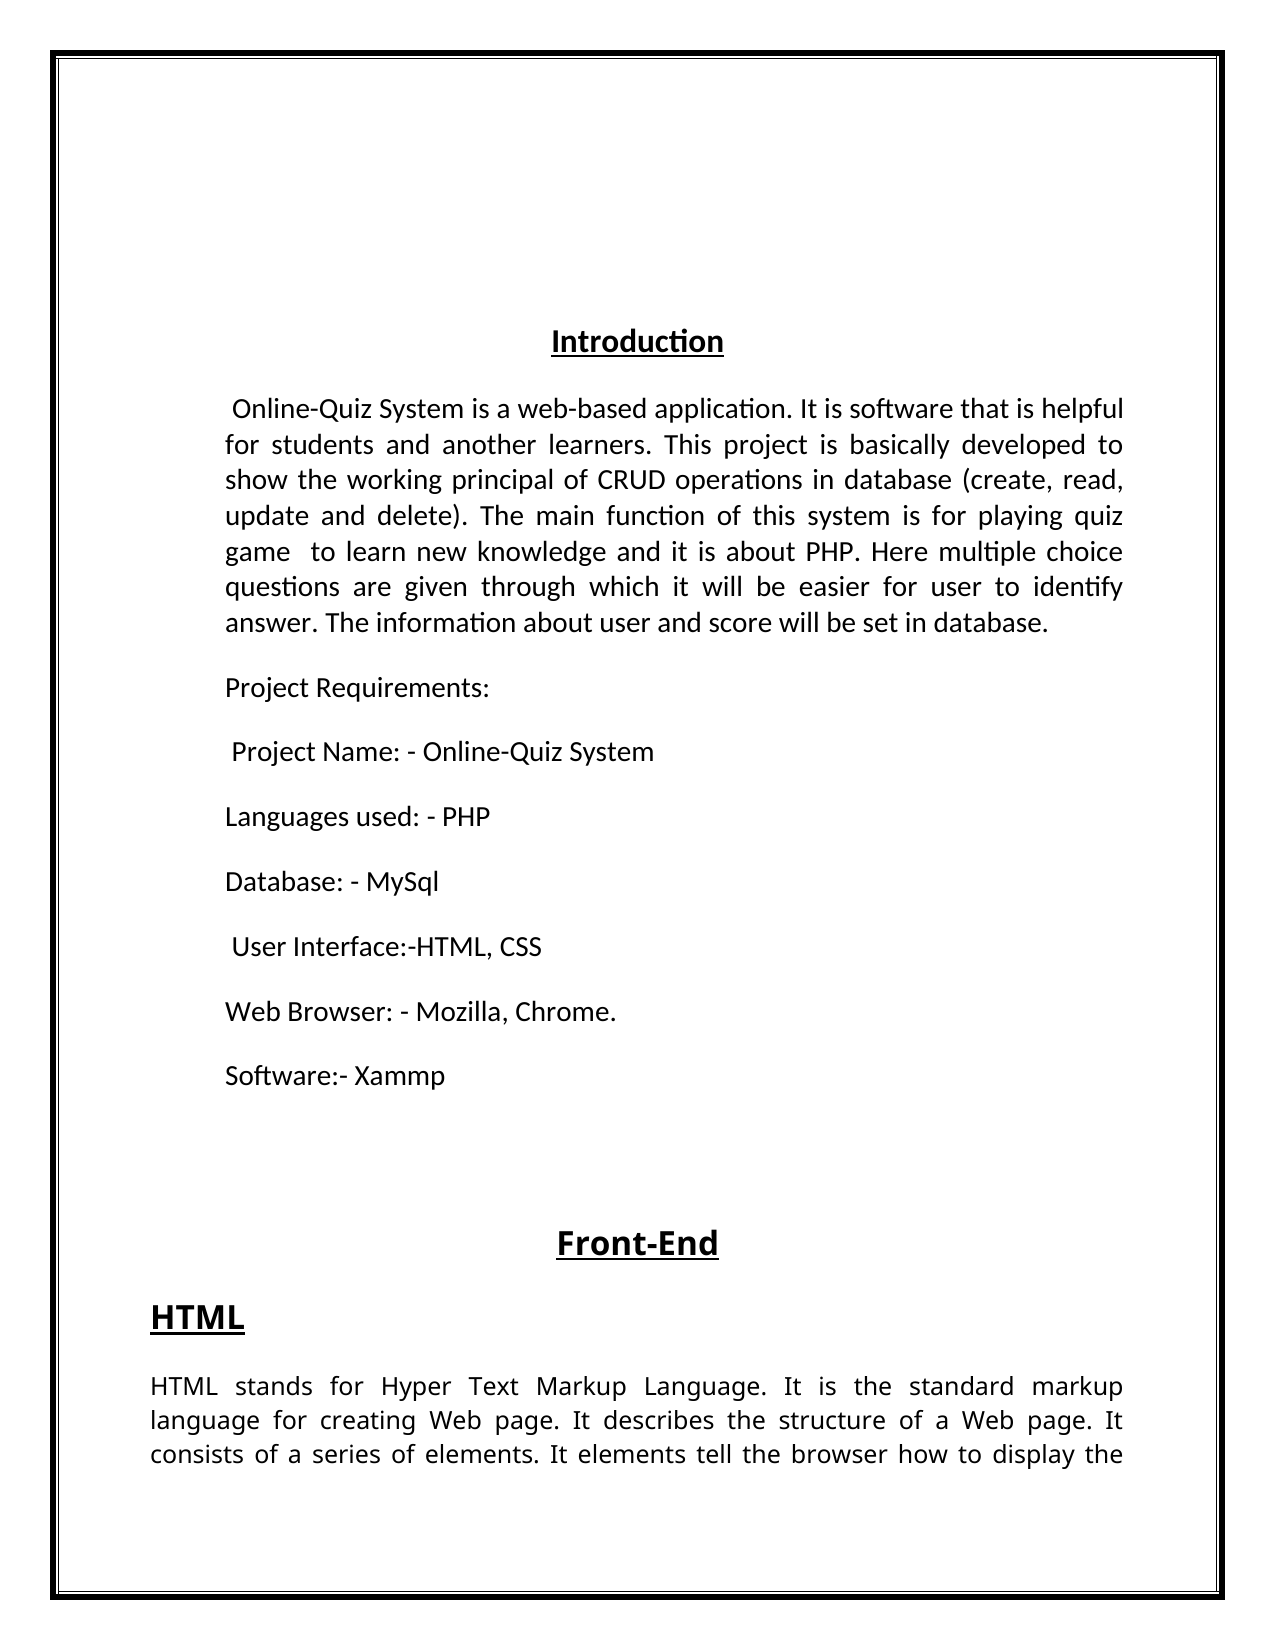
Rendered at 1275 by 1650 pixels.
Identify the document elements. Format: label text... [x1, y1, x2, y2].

text Front-End [150, 1219, 1125, 1265]
text Project Name: - Online-Quiz System [225, 733, 1125, 769]
text Database: - MySql [225, 863, 1125, 899]
text Software:- Xammp [225, 1057, 1125, 1093]
text Introduction [150, 320, 1125, 361]
text Web Browser: - Mozilla, Chrome. [225, 993, 1125, 1028]
text User Interface:-HTML, CSS [225, 928, 1125, 963]
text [150, 1369, 1125, 1471]
text Project Requirements: [225, 669, 1125, 704]
text HTML [150, 1294, 1125, 1339]
text Online-Quiz System is a web-based application. It is software that is helpful for students and another learners. This project is basically developed to show the working principal of CRUD operations in database (create, read, update and delete). The main function of this system is for playing quiz game to learn new knowledge and it is about PHP. Here multiple choice questions are given through which it will be easier for user to identify answer. The information about user and score will be set in database. [225, 390, 1125, 639]
text Languages used: - PHP [225, 798, 1125, 834]
